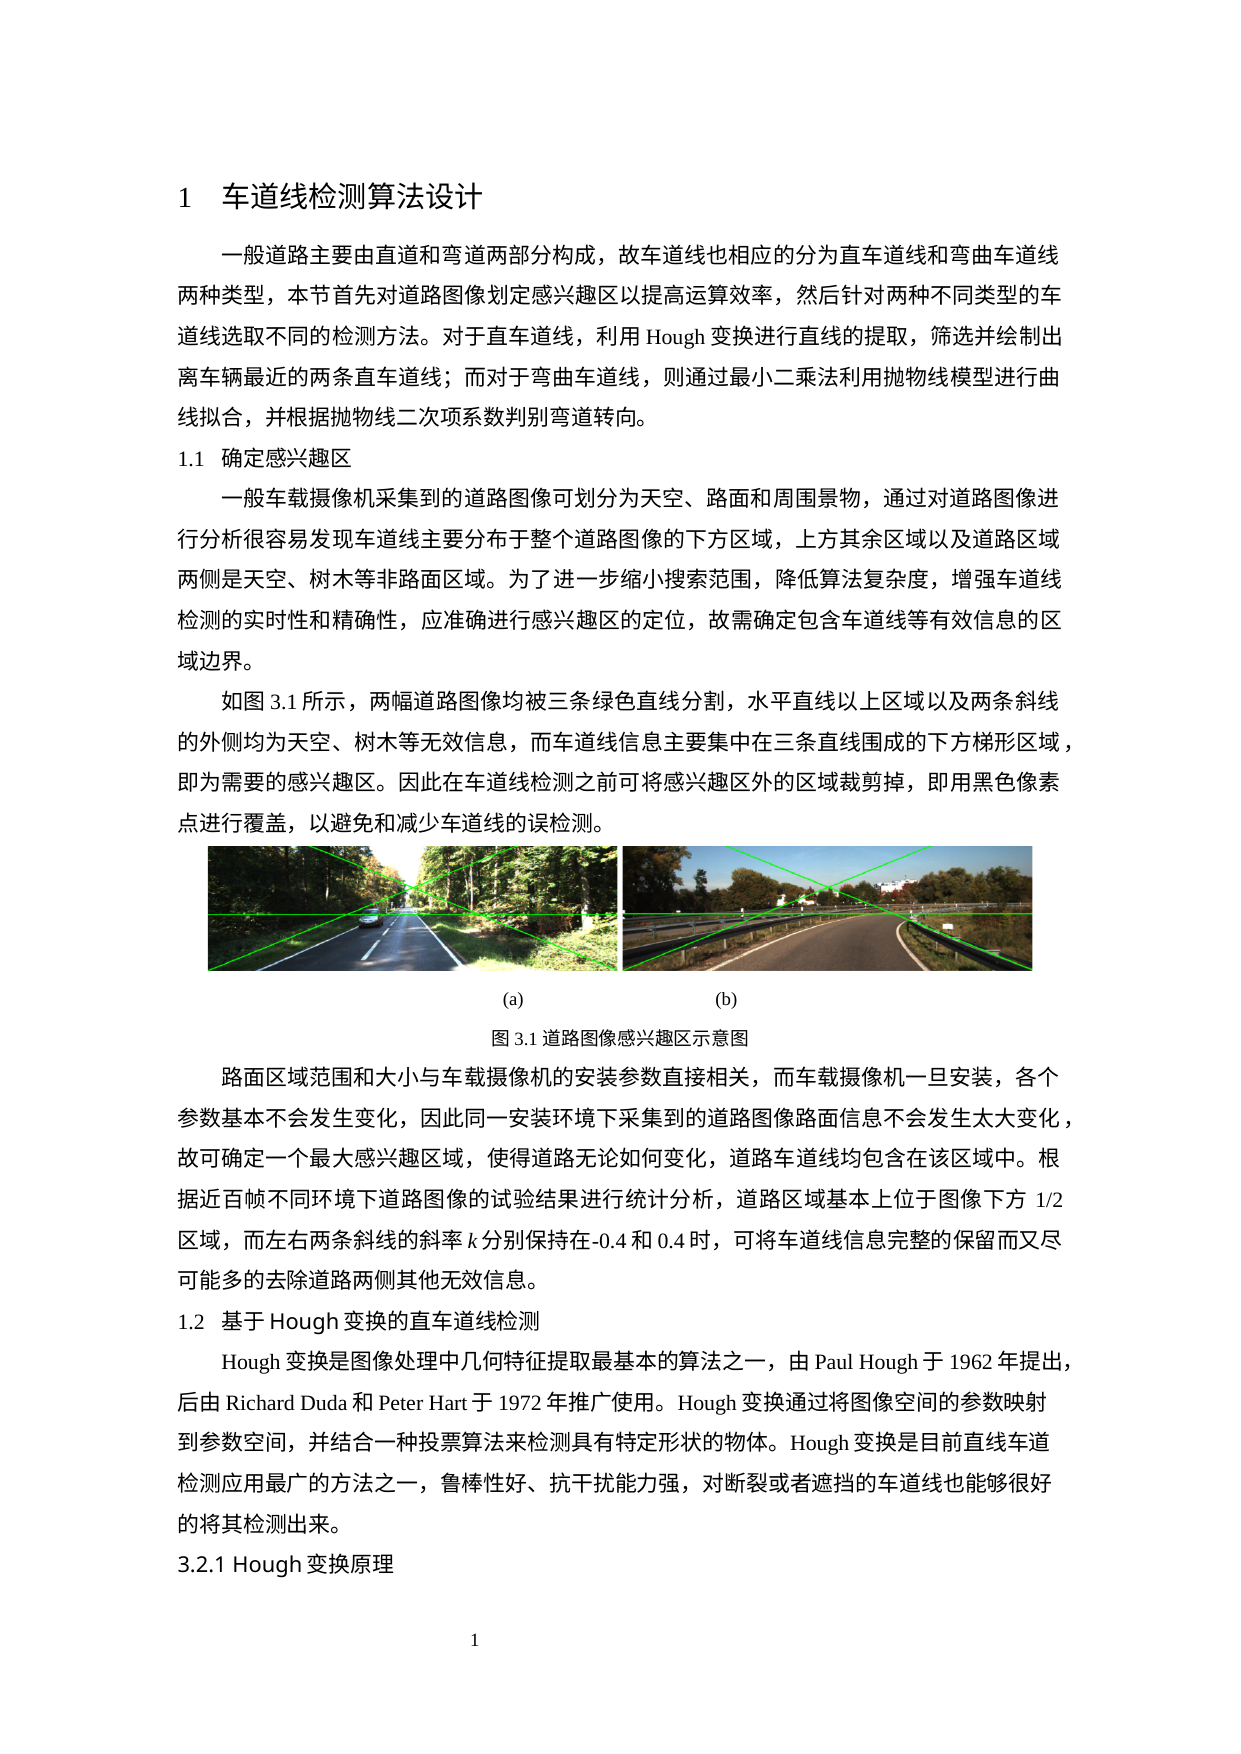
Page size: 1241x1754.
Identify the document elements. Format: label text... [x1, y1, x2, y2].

text 图3.1 道路图像感兴趣区示意图 [177, 1021, 1063, 1053]
picture [207, 846, 618, 971]
text 一般车载摄像机采集到的道路图像可划分为天空、路面和周围景物，通过对道路图像进行分析很容易发现车道线主要分布于整个道路图像的下方区域，上方其余区域以及道路区域两侧是天空、树木等非路面区域。为了进一步缩小搜索范围，降低算法复杂度，增强车道线检测的实时性和精确性，应准确进行感兴趣区的定位，故需确定包含车道线等有效信息的区域边界。 [177, 481, 1063, 676]
text 如图3.1所示，两幅道路图像均被三条绿色直线分割，水平直线以上区域以及两条斜线的外侧均为天空、树木等无效信息，而车道线信息主要集中在三条直线围成的下方梯形区域，即为需要的感兴趣区。因此在车道线检测之前可将感兴趣区外的区域裁剪掉，即用黑色像素点进行覆盖，以避免和减少车道线的误检测。 [177, 684, 1063, 838]
text 一般道路主要由直道和弯道两部分构成，故车道线也相应的分为直车道线和弯曲车道线两种类型，本节首先对道路图像划定感兴趣区以提高运算效率，然后针对两种不同类型的车道线选取不同的检测方法。对于直车道线，利用Hough变换进行直线的提取，筛选并绘制出离车辆最近的两条直车道线；而对于弯曲车道线，则通过最小二乘法利用抛物线模型进行曲线拟合，并根据抛物线二次项系数判别弯道转向。 [177, 237, 1063, 432]
picture [622, 846, 1033, 971]
list 确定感兴趣区 [177, 440, 1063, 473]
text 路面区域范围和大小与车载摄像机的安装参数直接相关，而车载摄像机一旦安装，各个参数基本不会发生变化，因此同一安装环境下采集到的道路图像路面信息不会发生太大变化，故可确定一个最大感兴趣区域，使得道路无论如何变化，道路车道线均包含在该区域中。根据近百帧不同环境下道路图像的试验结果进行统计分析，道路区域基本上位于图像下方1/2区域，而左右两条斜线的斜率k分别保持在-0.4和0.4时，可将车道线信息完整的保留而又尽可能多的去除道路两侧其他无效信息。 [177, 1060, 1063, 1295]
list 车道线检测算法设计 [177, 162, 1063, 227]
text (a) (b) [177, 983, 1063, 1015]
text 3.2.1 Hough变换原理 [177, 1547, 1063, 1579]
text Hough变换是图像处理中几何特征提取最基本的算法之一，由Paul Hough于1962年提出，后由Richard Duda和Peter Hart于1972年推广使用。Hough变换通过将图像空间的参数映射到参数空间，并结合一种投票算法来检测具有特定形状的物体。Hough变换是目前直线车道检测应用最广的方法之一，鲁棒性好、抗干扰能力强，对断裂或者遮挡的车道线也能够很好的将其检测出来。 [177, 1344, 1063, 1539]
list 基于Hough变换的直车道线检测 [177, 1303, 1063, 1336]
